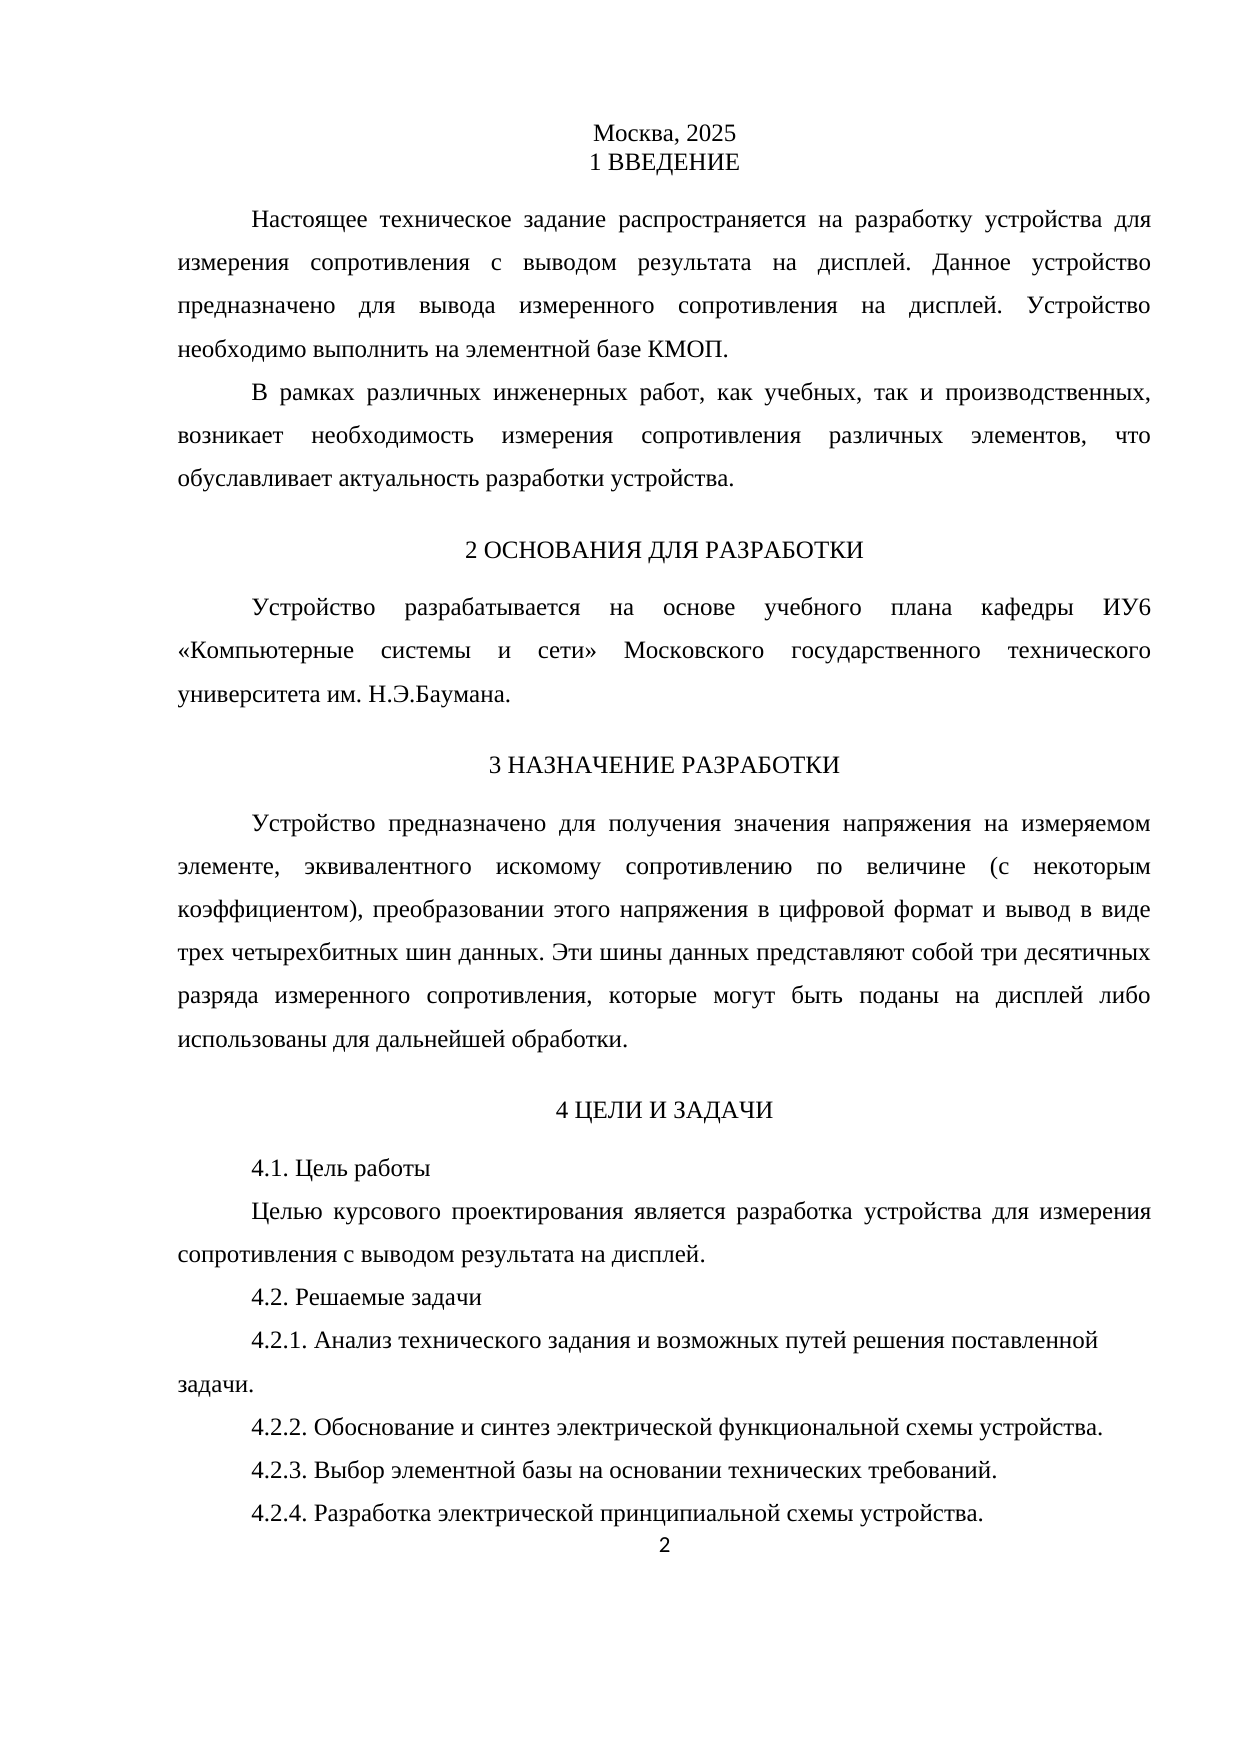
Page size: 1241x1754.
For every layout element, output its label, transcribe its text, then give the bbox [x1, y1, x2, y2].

text 2 ОСНОВАНИЯ ДЛЯ РАЗРАБОТКИ [177, 535, 1152, 564]
text 4.2.1. Анализ технического задания и возможных путей решения поставленной задачи. [177, 1326, 1152, 1397]
text Устройство разрабатывается на основе учебного плана кафедры ИУ6 «Компьютерные системы и сети» Московского государственного технического университета им. Н.Э.Баумана. [177, 592, 1152, 707]
text Целью курсового проектирования является разработка устройства для измерения сопротивления с выводом результата на дисплей. [177, 1196, 1152, 1268]
text Устройство предназначено для получения значения напряжения на измеряемом элементе, эквивалентного искомому сопротивлению по величине (с некоторым коэффициентом), преобразовании этого напряжения в цифровой формат и вывод в виде трех четырехбитных шин данных. Эти шины данных представляют собой три десятичных разряда измеренного сопротивления, которые могут быть поданы на дисплей либо использованы для дальнейшей обработки. [177, 808, 1152, 1052]
text 1 ВВЕДЕНИЕ [177, 147, 1152, 176]
text 4.2.2. Обоснование и синтез электрической функциональной схемы устройства. [177, 1412, 1152, 1441]
text 4.2. Решаемые задачи [177, 1282, 1152, 1311]
text 4.2.4. Разработка электрической принципиальной схемы устройства. [177, 1498, 1152, 1527]
text Москва, 2025 [177, 118, 1152, 147]
text 4.1. Цель работы [177, 1153, 1152, 1182]
text В рамках различных инженерных работ, как учебных, так и производственных, возникает необходимость измерения сопротивления различных элементов, что обуславливает актуальность разработки устройства. [177, 377, 1152, 492]
text 4.2.3. Выбор элементной базы на основании технических требований. [177, 1455, 1152, 1484]
text 3 НАЗНАЧЕНИЕ РАЗРАБОТКИ [177, 751, 1152, 779]
text Настоящее техническое задание распространяется на разработку устройства для измерения сопротивления с выводом результата на дисплей. Данное устройство предназначено для вывода измеренного сопротивления на дисплей. Устройство необходимо выполнить на элементной базе КМОП. [177, 204, 1152, 362]
text 4 ЦЕЛИ И ЗАДАЧИ [177, 1096, 1152, 1124]
